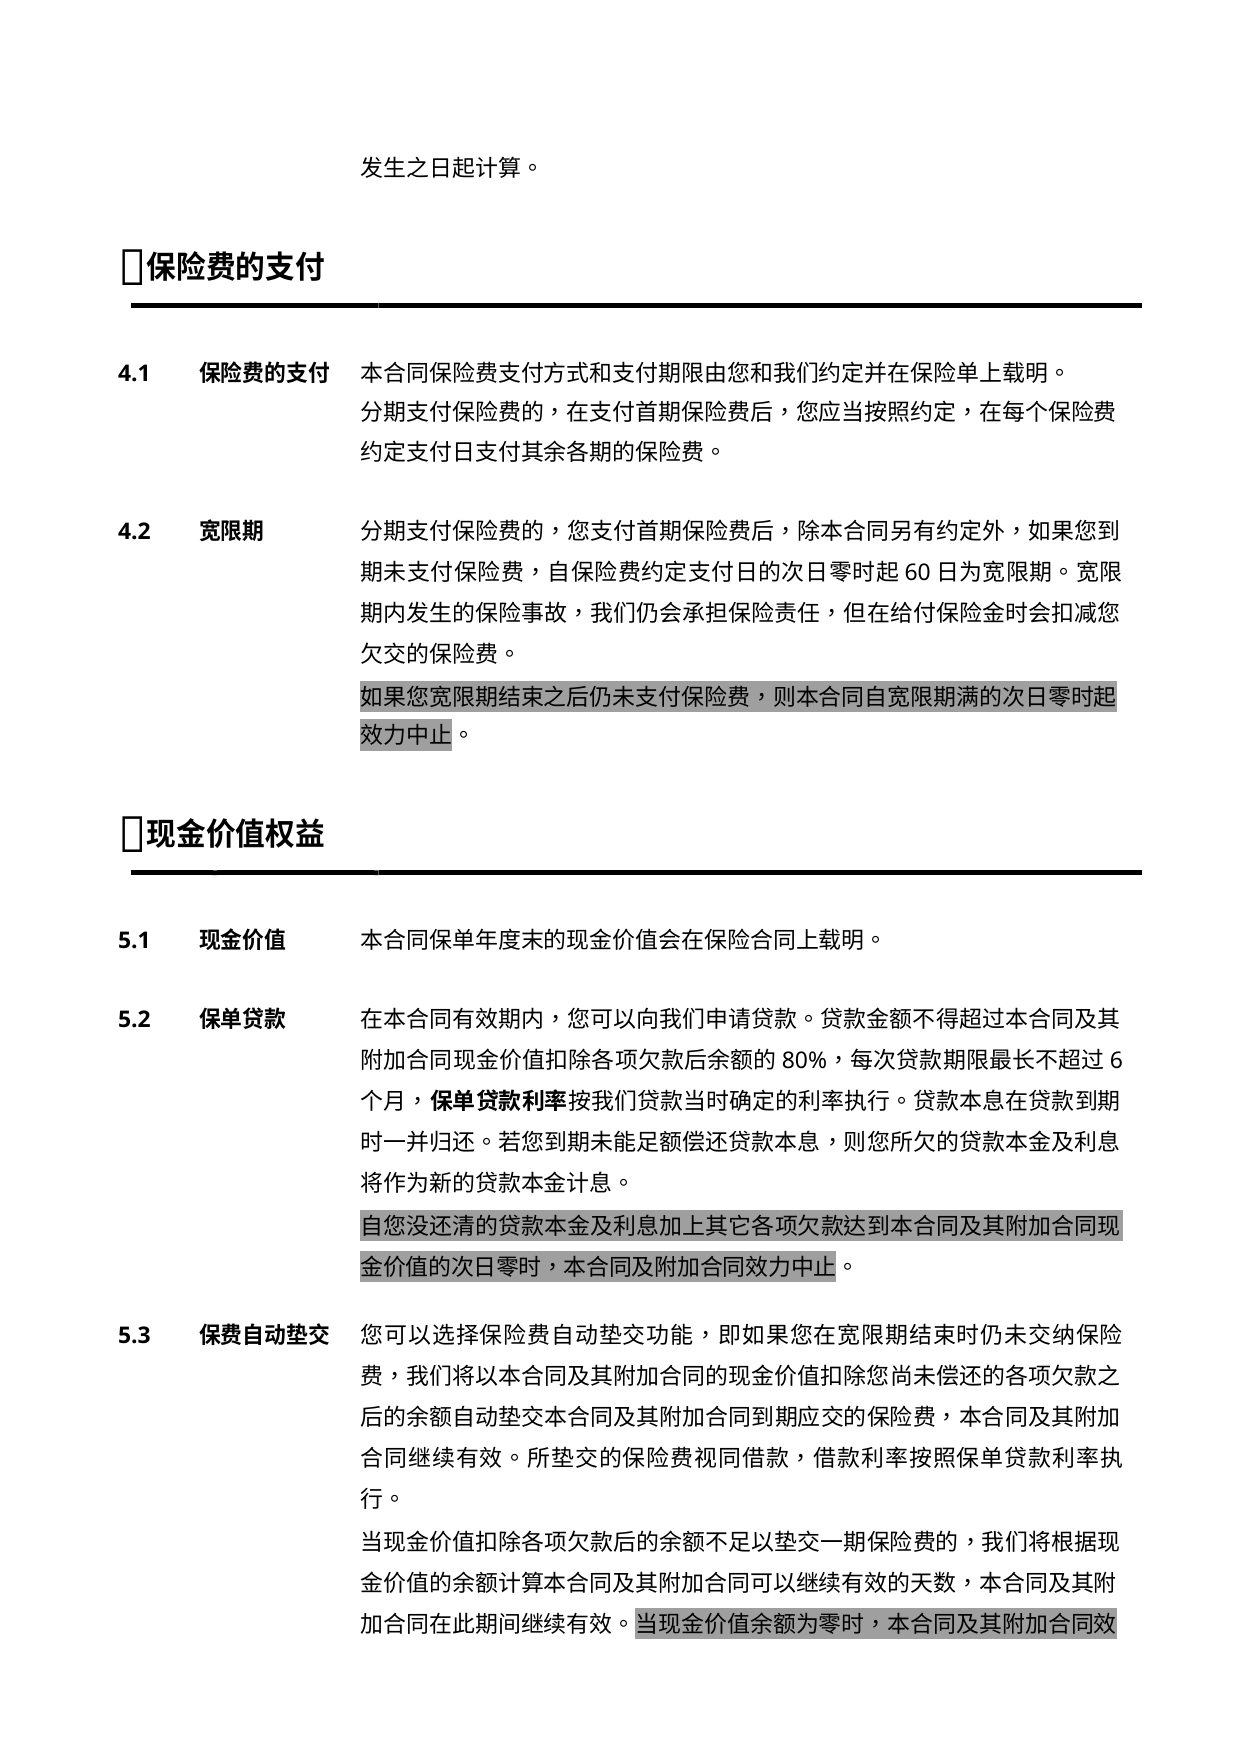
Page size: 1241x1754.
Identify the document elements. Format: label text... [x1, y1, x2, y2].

table_cell 4.2 [97, 493, 176, 749]
table_cell 在本合同有效期内，您可以向我们申请贷款。贷款金额不得超过本合同及其附加合同现金价值扣除各项欠款后余额的80%，每次贷款期限最长不超过6个月，保单贷款利率按我们贷款当时确定的利率执行。贷款本息在贷款到期时一并归还。若您到期未能足额偿还贷款本息，则您所欠的贷款本金及利息将作为新的贷款本金计息。 自您没还清的贷款本金及利息加上其它各项欠款达到本合同及其附加合同现金价值的次日零时，本合同及附加合同效力中止。 [349, 981, 1144, 1298]
table_header 本合同保险费支付方式和支付期限由您和我们约定并在保险单上载明。 分期支付保险费的，在支付首期保险费后，您应当按照约定，在每个保险费约定支付日支付其余各期的保险费。 [349, 363, 1143, 493]
table_cell 分期支付保险费的，您支付首期保险费后，除本合同另有约定外，如果您到期未支付保险费，自保险费约定支付日的次日零时起60日为宽限期。宽限期内发生的保险事故，我们仍会承担保险责任，但在给付保险金时会扣减您欠交的保险费。 如果您宽限期结束之后仍未支付保险费，则本合同自宽限期满的次日零时起 效力中止。 [349, 493, 1143, 749]
subtitle 保险费的支付 [118, 225, 351, 300]
table_header 4.1 [97, 363, 176, 493]
table_header 现金价值 [176, 930, 349, 981]
table_header 5.1 [97, 930, 176, 981]
subtitle 现金价值权益 [118, 792, 1155, 867]
text 发生之日起计算。 [360, 152, 1155, 183]
table_header 本合同保单年度末的现金价值会在保险合同上载明。 [349, 930, 1144, 981]
table_cell 宽限期 [176, 493, 349, 749]
table_cell 保费自动垫交 [176, 1298, 349, 1638]
table_cell 您可以选择保险费自动垫交功能，即如果您在宽限期结束时仍未交纳保险费，我们将以本合同及其附加合同的现金价值扣除您尚未偿还的各项欠款之后的余额自动垫交本合同及其附加合同到期应交的保险费，本合同及其附加合同继续有效。所垫交的保险费视同借款，借款利率按照保单贷款利率执行。 当现金价值扣除各项欠款后的余额不足以垫交一期保险费的，我们将根据现金价值的余额计算本合同及其附加合同可以继续有效的天数，本合同及其附 加合同在此期间继续有效。当现金价值余额为零时，本合同及其附加合同效 [349, 1298, 1144, 1638]
table_header 保险费的支付 [176, 363, 349, 493]
table_cell 保单贷款 [176, 981, 349, 1298]
table_cell 5.3 [97, 1298, 176, 1638]
table_cell 5.2 [97, 981, 176, 1298]
